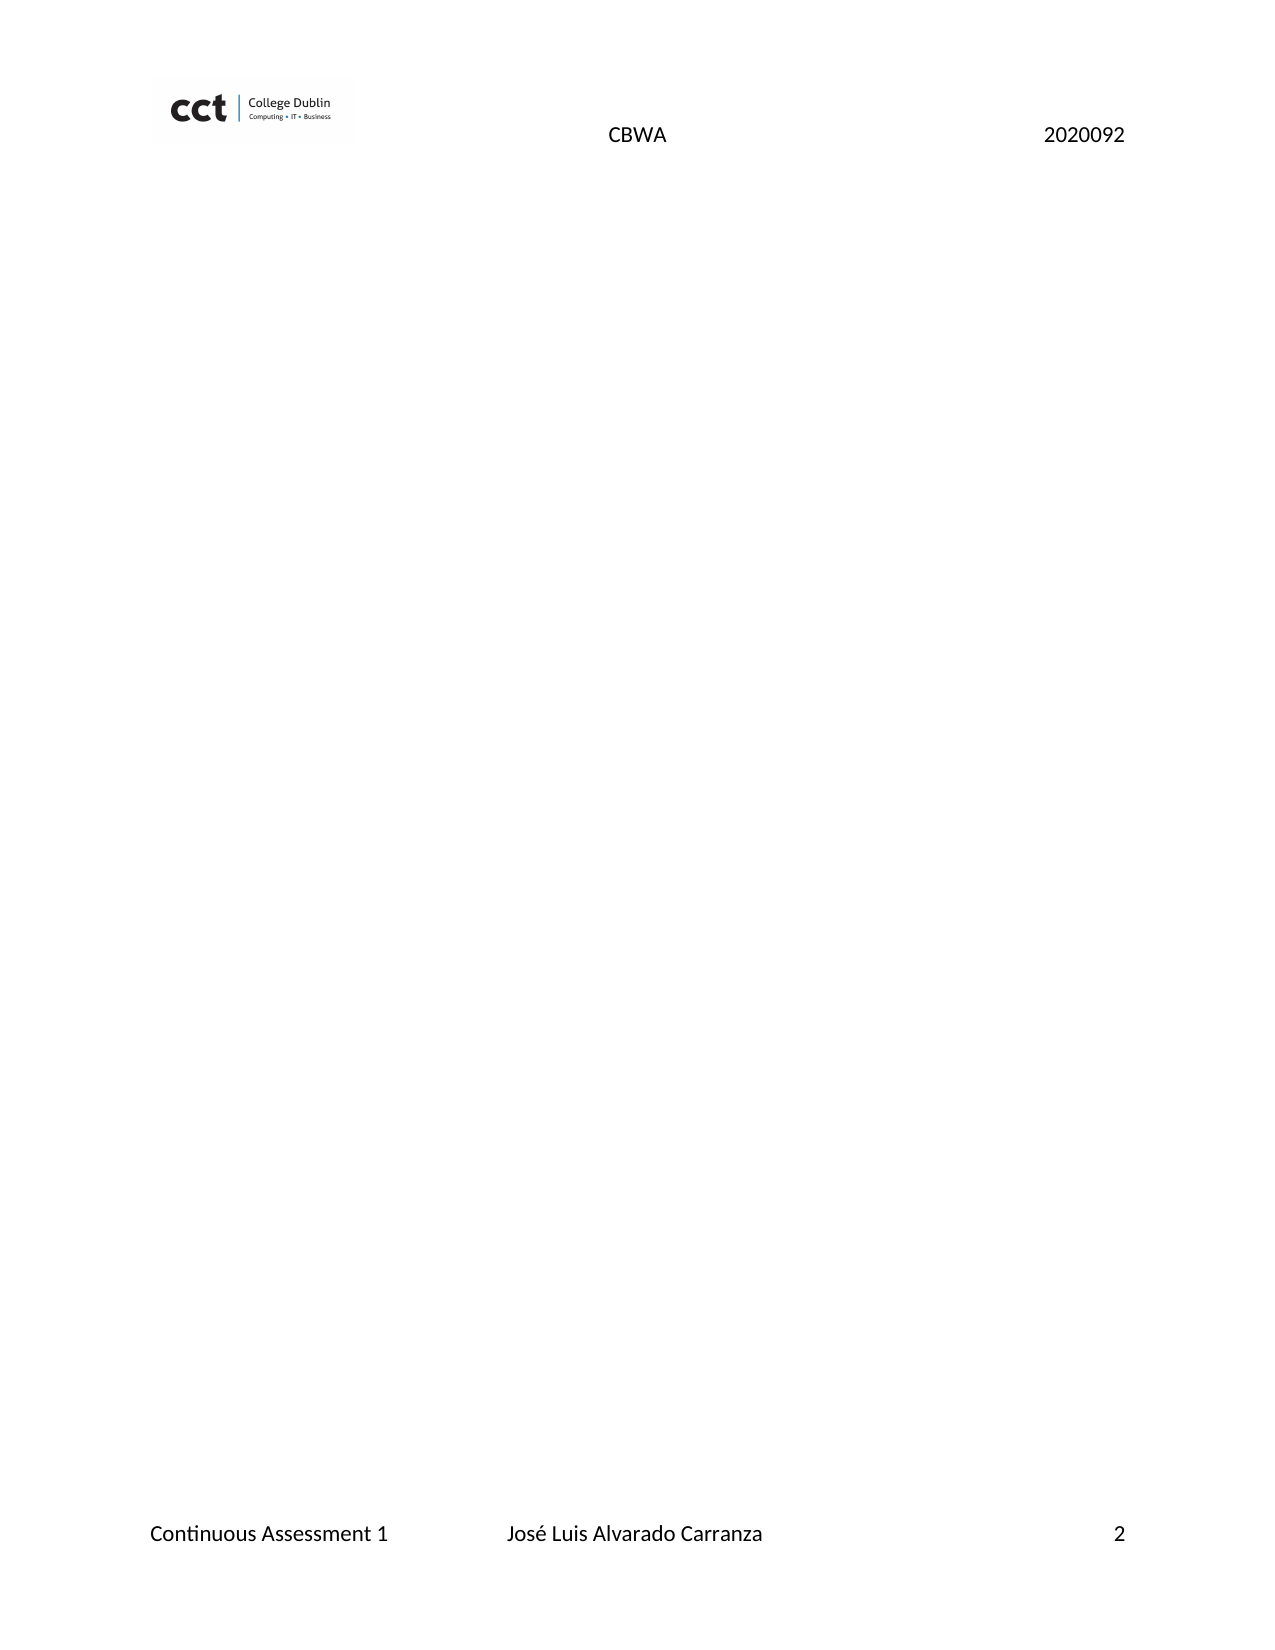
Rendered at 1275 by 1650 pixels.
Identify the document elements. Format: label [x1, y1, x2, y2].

picture [150, 75, 357, 143]
